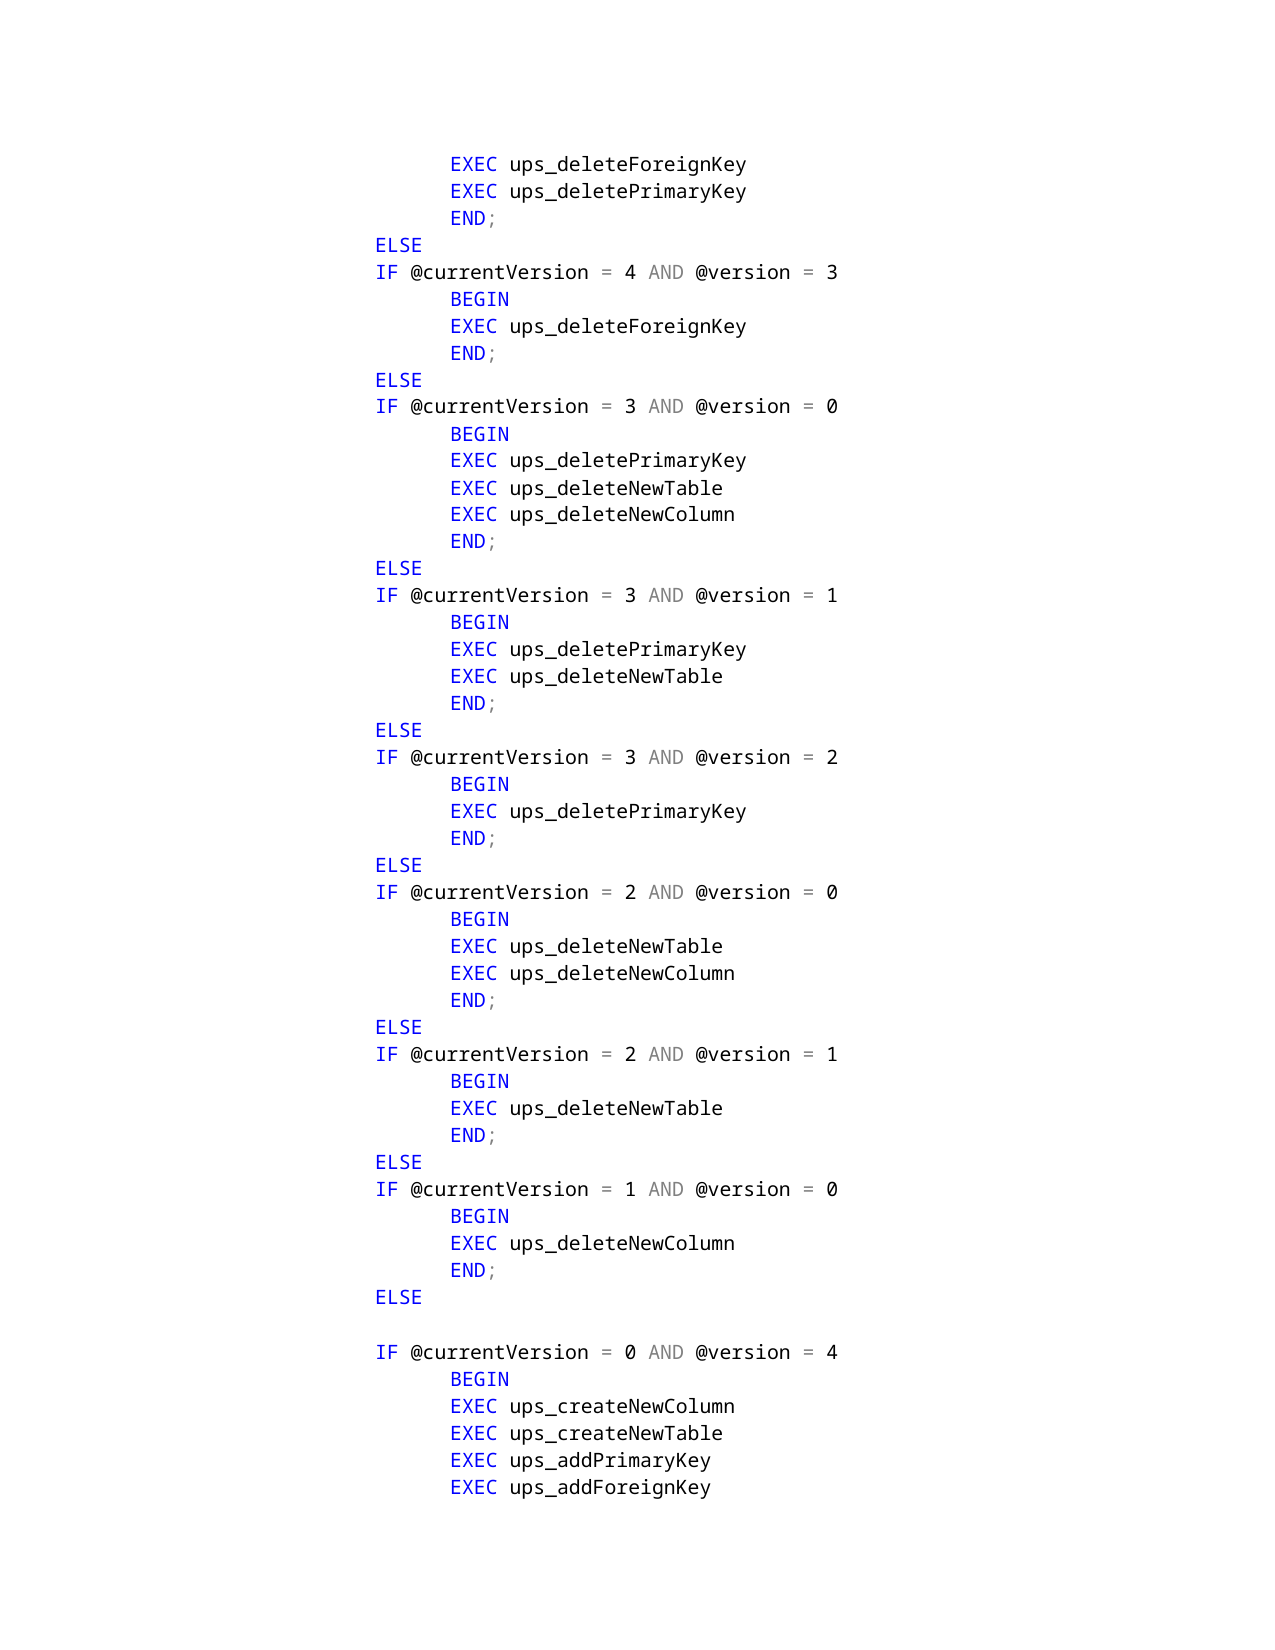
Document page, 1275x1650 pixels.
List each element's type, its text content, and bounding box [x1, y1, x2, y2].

text BEGIN [150, 771, 1125, 797]
text END; [150, 339, 1125, 366]
text EXEC ups_deleteNewTable [150, 1094, 1125, 1121]
text IF @currentVersion = 2 AND @version = 0 [150, 878, 1125, 905]
text EXEC ups_createNewColumn [150, 1392, 1125, 1419]
text END; [150, 689, 1125, 717]
text EXEC ups_deleteForeignKey [150, 312, 1125, 339]
text IF @currentVersion = 1 AND @version = 0 [150, 1175, 1125, 1202]
text ELSE [150, 231, 1125, 258]
text BEGIN [150, 1067, 1125, 1094]
text ELSE [150, 1148, 1125, 1175]
text EXEC ups_deleteNewTable [150, 474, 1125, 501]
text ELSE [150, 1013, 1125, 1040]
text ELSE [150, 1283, 1125, 1310]
text ELSE [150, 366, 1125, 393]
text EXEC ups_addPrimaryKey [150, 1446, 1125, 1473]
text END; [150, 204, 1125, 231]
text END; [150, 528, 1125, 555]
text BEGIN [150, 1365, 1125, 1392]
text END; [150, 986, 1125, 1013]
text EXEC ups_deleteNewColumn [150, 501, 1125, 528]
text BEGIN [150, 905, 1125, 932]
text BEGIN [150, 420, 1125, 447]
text IF @currentVersion = 2 AND @version = 1 [150, 1040, 1125, 1067]
text IF @currentVersion = 3 AND @version = 0 [150, 393, 1125, 420]
text IF @currentVersion = 0 AND @version = 4 [150, 1338, 1125, 1365]
text EXEC ups_deleteNewTable [150, 932, 1125, 959]
text EXEC ups_deleteNewColumn [150, 959, 1125, 986]
text EXEC ups_deleteNewColumn [150, 1229, 1125, 1256]
text ELSE [150, 717, 1125, 743]
text END; [150, 824, 1125, 851]
text EXEC ups_deletePrimaryKey [150, 447, 1125, 474]
text BEGIN [150, 285, 1125, 312]
text EXEC ups_deletePrimaryKey [150, 636, 1125, 663]
text BEGIN [150, 1202, 1125, 1229]
text END; [150, 1256, 1125, 1283]
text ELSE [150, 851, 1125, 878]
text EXEC ups_deleteForeignKey [150, 150, 1125, 177]
text IF @currentVersion = 3 AND @version = 2 [150, 743, 1125, 771]
text IF @currentVersion = 4 AND @version = 3 [150, 258, 1125, 285]
text END; [150, 1121, 1125, 1148]
text IF @currentVersion = 3 AND @version = 1 [150, 582, 1125, 609]
text EXEC ups_deletePrimaryKey [150, 177, 1125, 204]
text ELSE [150, 555, 1125, 582]
text EXEC ups_deletePrimaryKey [150, 797, 1125, 824]
text EXEC ups_addForeignKey [150, 1473, 1125, 1500]
text BEGIN [150, 609, 1125, 636]
text EXEC ups_deleteNewTable [150, 663, 1125, 689]
text EXEC ups_createNewTable [150, 1419, 1125, 1446]
